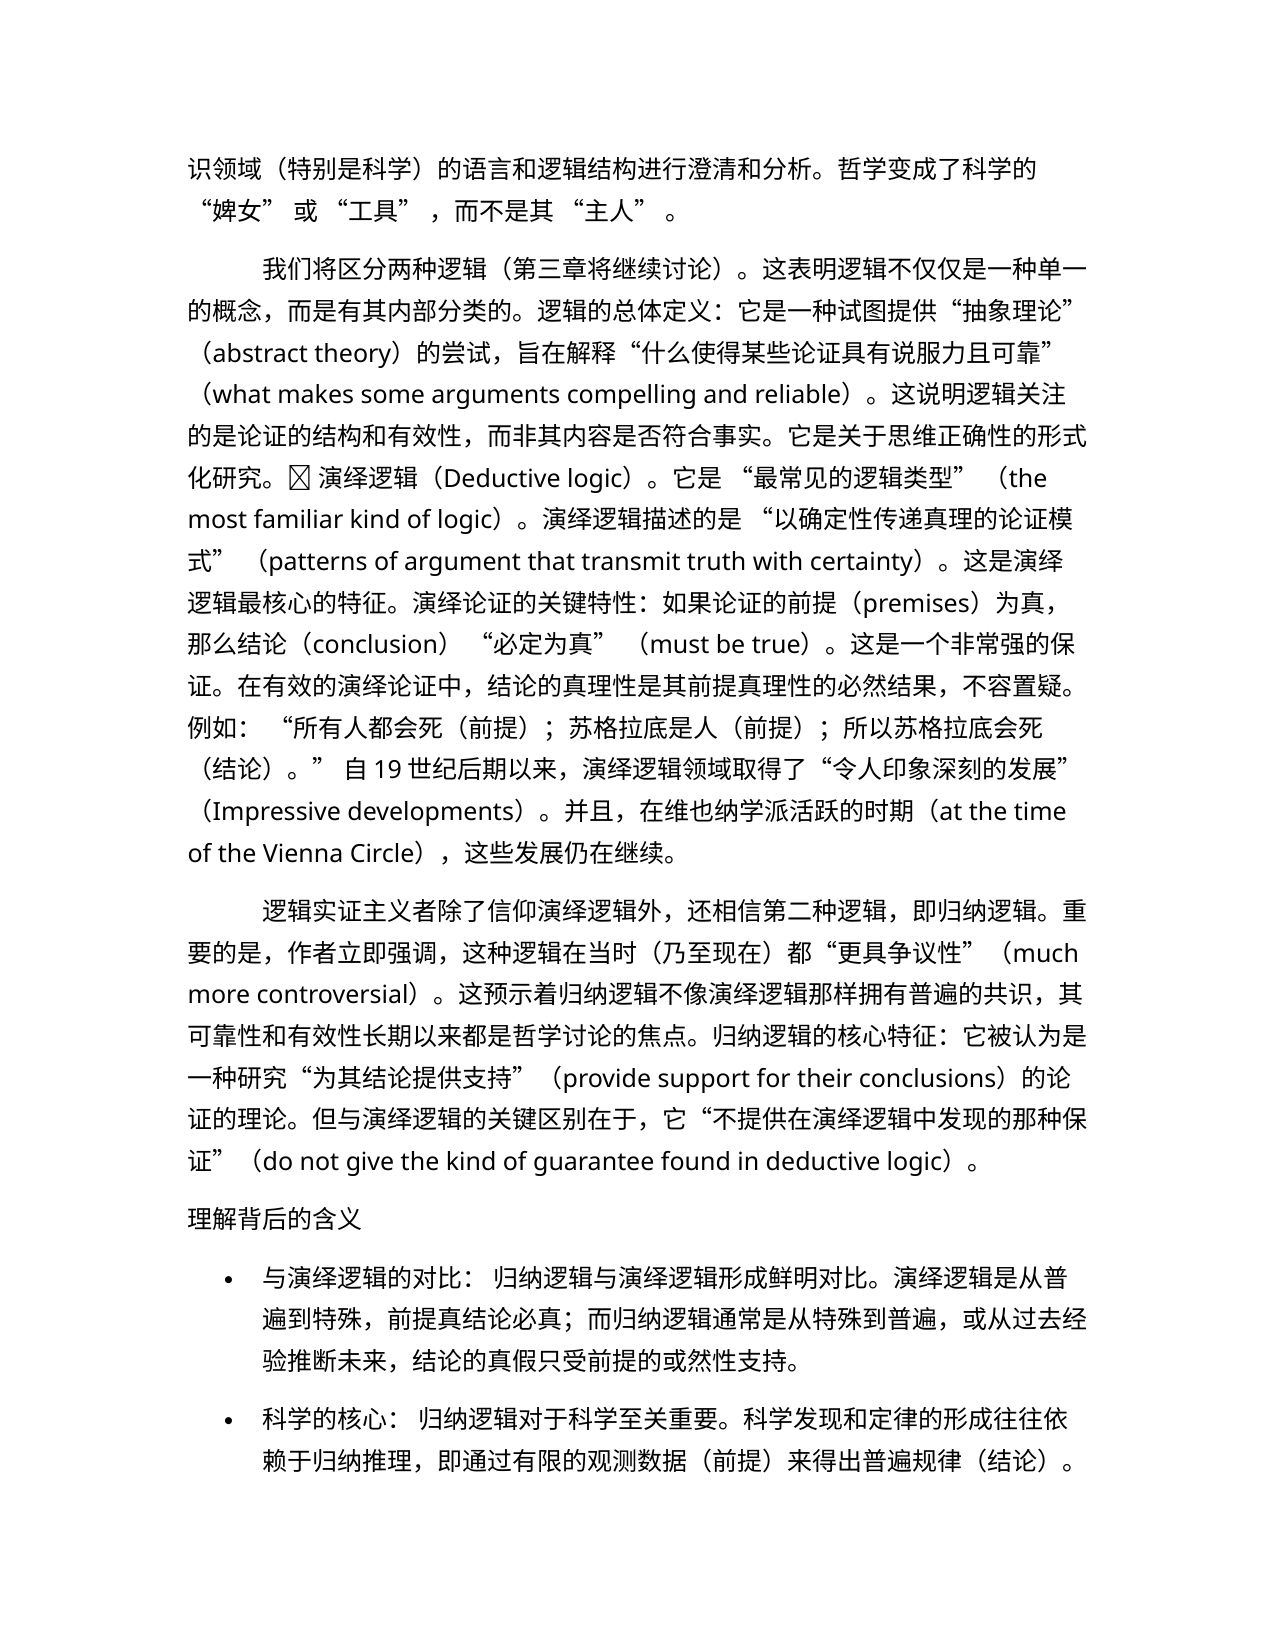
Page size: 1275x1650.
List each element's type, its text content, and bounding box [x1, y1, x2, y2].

text 我们将区分两种逻辑（第三章将继续讨论）。这表明逻辑不仅仅是一种单一的概念，而是有其内部分类的。逻辑的总体定义：它是一种试图提供“抽象理论”（abstract theory）的尝试，旨在解释“什么使得某些论证具有说服力且可靠”（what makes some arguments compelling and reliable）。这说明逻辑关注的是论证的结构和有效性，而非其内容是否符合事实。它是关于思维正确性的形式化研究。 演绎逻辑（Deductive logic）。它是 “最常见的逻辑类型” （the most familiar kind of logic）。演绎逻辑描述的是 “以确定性传递真理的论证模式” （patterns of argument that transmit truth with certainty）。这是演绎逻辑最核心的特征。演绎论证的关键特性：如果论证的前提（premises）为真，那么结论（conclusion） “必定为真” （must be true）。这是一个非常强的保证。在有效的演绎论证中，结论的真理性是其前提真理性的必然结果，不容置疑。例如： “所有人都会死（前提）；苏格拉底是人（前提）；所以苏格拉底会死（结论）。” 自19世纪后期以来，演绎逻辑领域取得了“令人印象深刻的发展”（Impressive developments）。并且，在维也纳学派活跃的时期（at the time of the Vienna Circle），这些发展仍在继续。 [187, 250, 1087, 869]
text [187, 150, 1087, 228]
list 与演绎逻辑的对比： 归纳逻辑与演绎逻辑形成鲜明对比。演绎逻辑是从普遍到特殊，前提真结论必真；而归纳逻辑通常是从特殊到普遍，或从过去经验推断未来，结论的真假只受前提的或然性支持。 [225, 1258, 1087, 1378]
text 理解背后的含义 [187, 1200, 1087, 1236]
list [225, 1400, 1087, 1478]
text 逻辑实证主义者除了信仰演绎逻辑外，还相信第二种逻辑，即归纳逻辑。重要的是，作者立即强调，这种逻辑在当时（乃至现在）都“更具争议性”（much more controversial）。这预示着归纳逻辑不像演绎逻辑那样拥有普遍的共识，其可靠性和有效性长期以来都是哲学讨论的焦点。归纳逻辑的核心特征：它被认为是一种研究“为其结论提供支持”（provide support for their conclusions）的论证的理论。但与演绎逻辑的关键区别在于，它“不提供在演绎逻辑中发现的那种保证”（do not give the kind of guarantee found in deductive logic）。 [187, 892, 1087, 1178]
